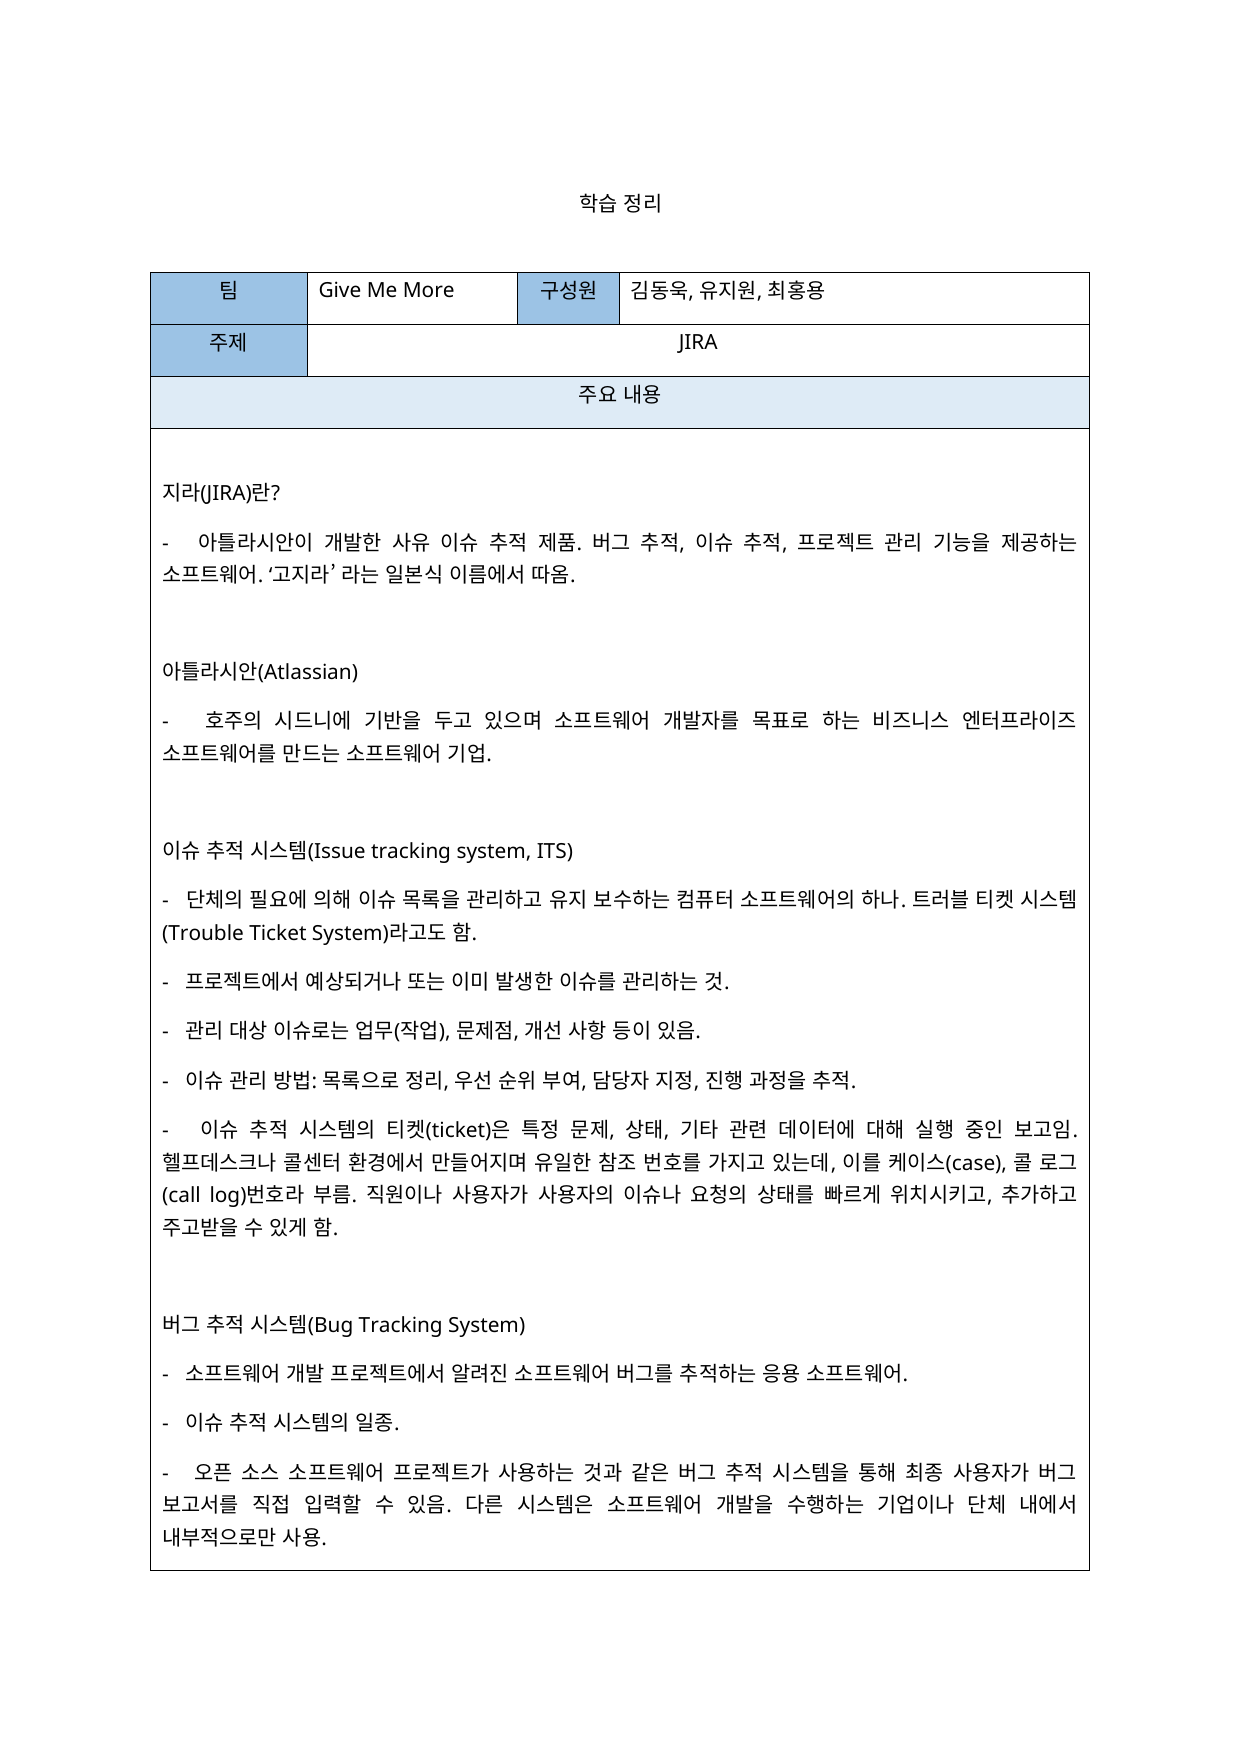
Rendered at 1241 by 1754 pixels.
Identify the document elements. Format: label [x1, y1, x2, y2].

table_header [518, 273, 619, 324]
table_cell [308, 325, 1089, 376]
table_header [308, 273, 517, 324]
table_header [620, 273, 1089, 324]
table_cell [151, 429, 1089, 1570]
table_cell [151, 377, 1089, 428]
table_header [151, 273, 307, 324]
table_cell [151, 325, 307, 376]
